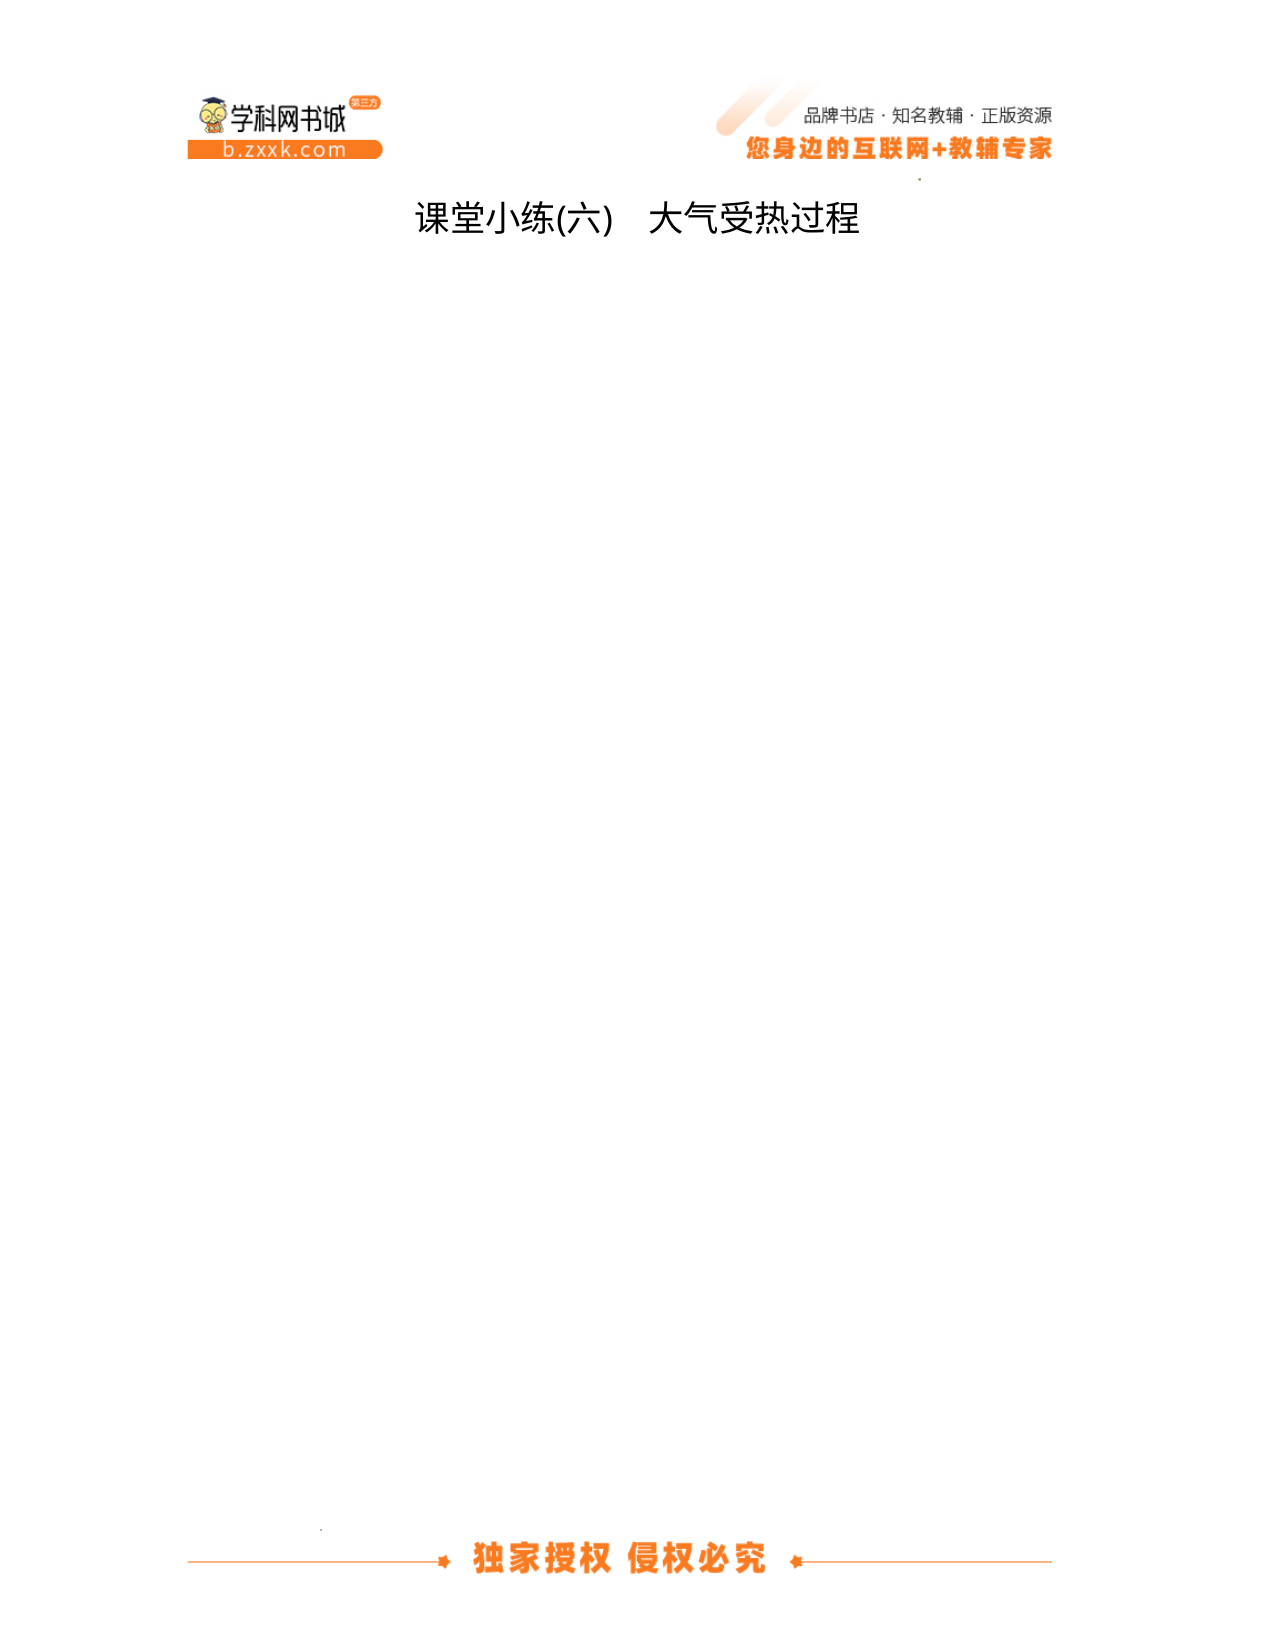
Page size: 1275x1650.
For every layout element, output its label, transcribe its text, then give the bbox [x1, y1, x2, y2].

picture [187, 75, 1053, 159]
picture [187, 1541, 1053, 1574]
table_header 课堂小练(六) 大气受热过程 [118, 194, 1157, 267]
